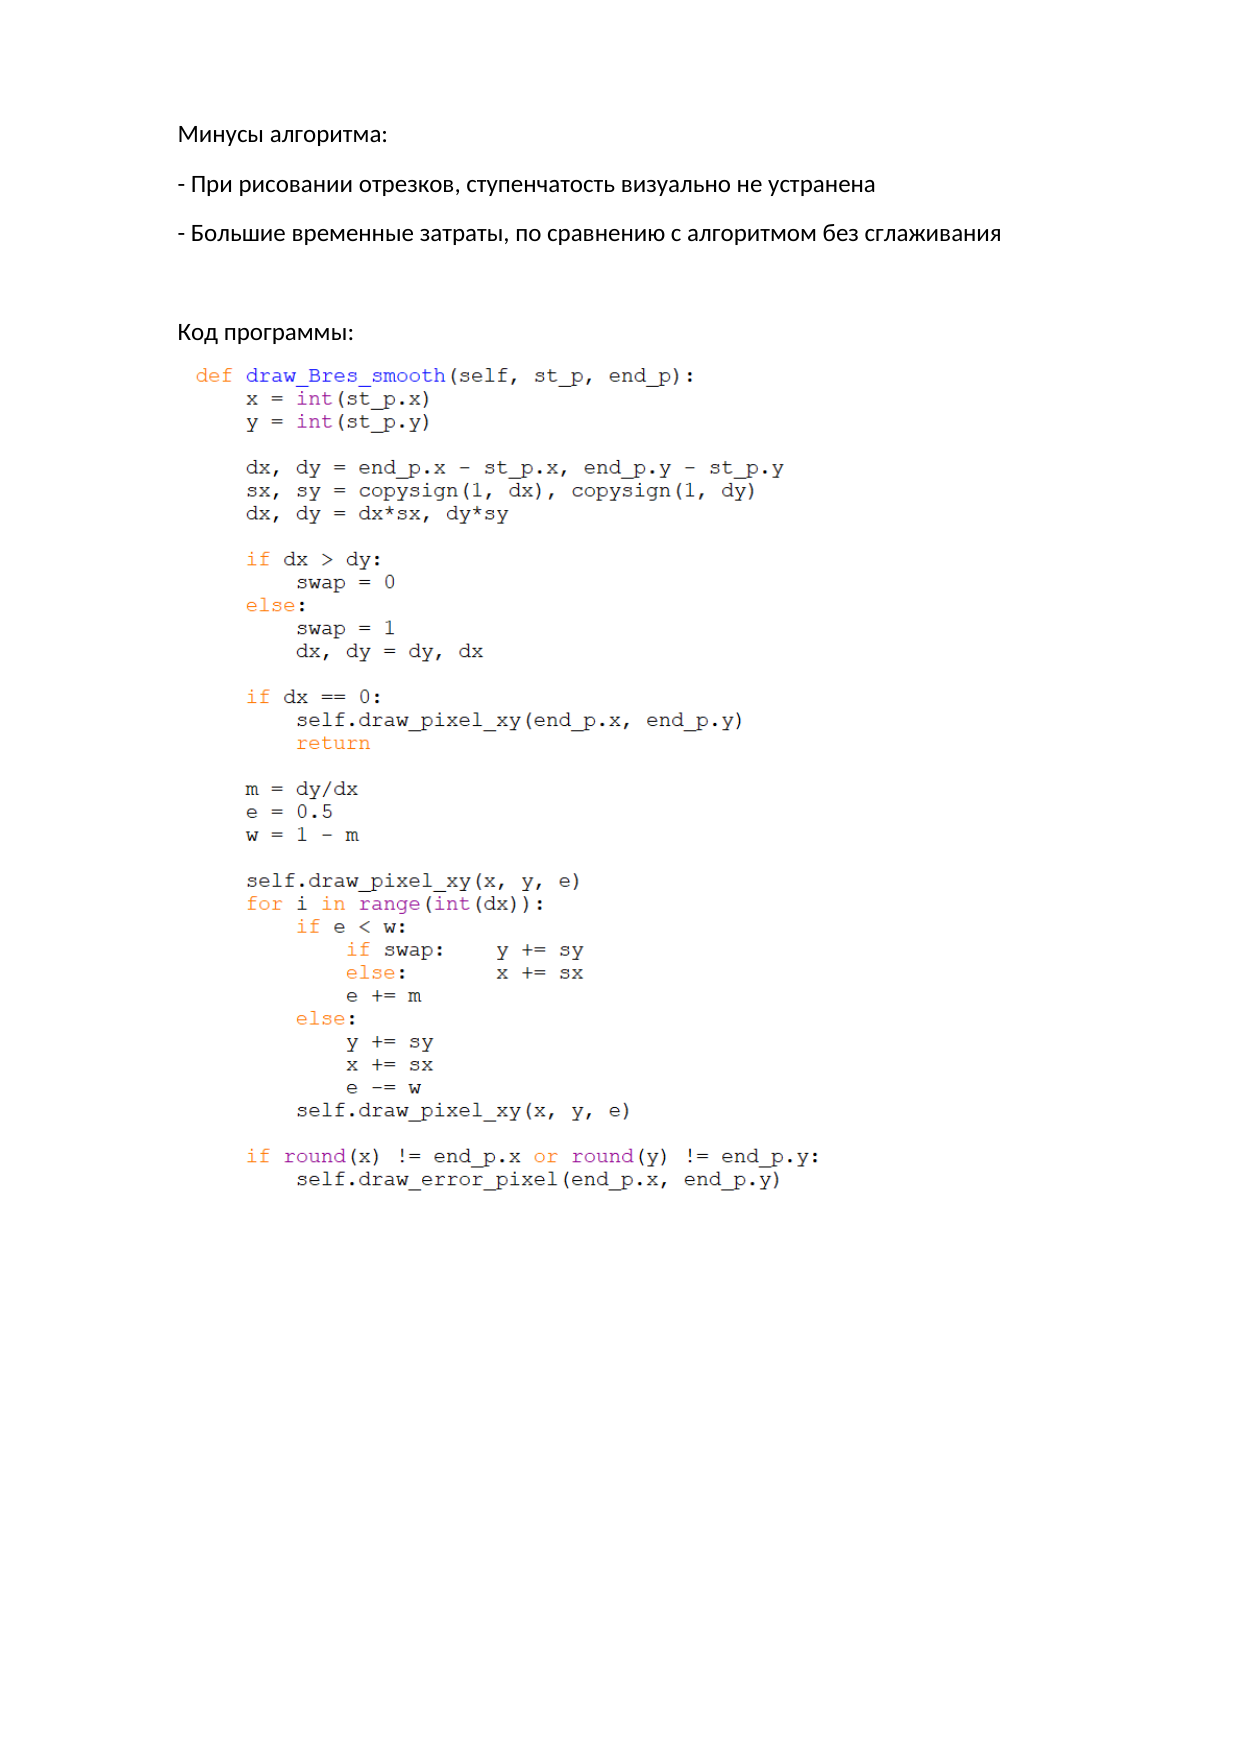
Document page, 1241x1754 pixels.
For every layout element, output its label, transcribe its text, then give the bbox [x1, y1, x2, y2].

text - Большие временные затраты, по сравнению с алгоритмом без сглаживания [177, 217, 1152, 248]
text - При рисовании отрезков, ступенчатость визуально не устранена [177, 168, 1152, 198]
text Код программы: [177, 316, 1152, 347]
text Минусы алгоритма: [177, 118, 1152, 149]
picture [177, 366, 885, 1203]
